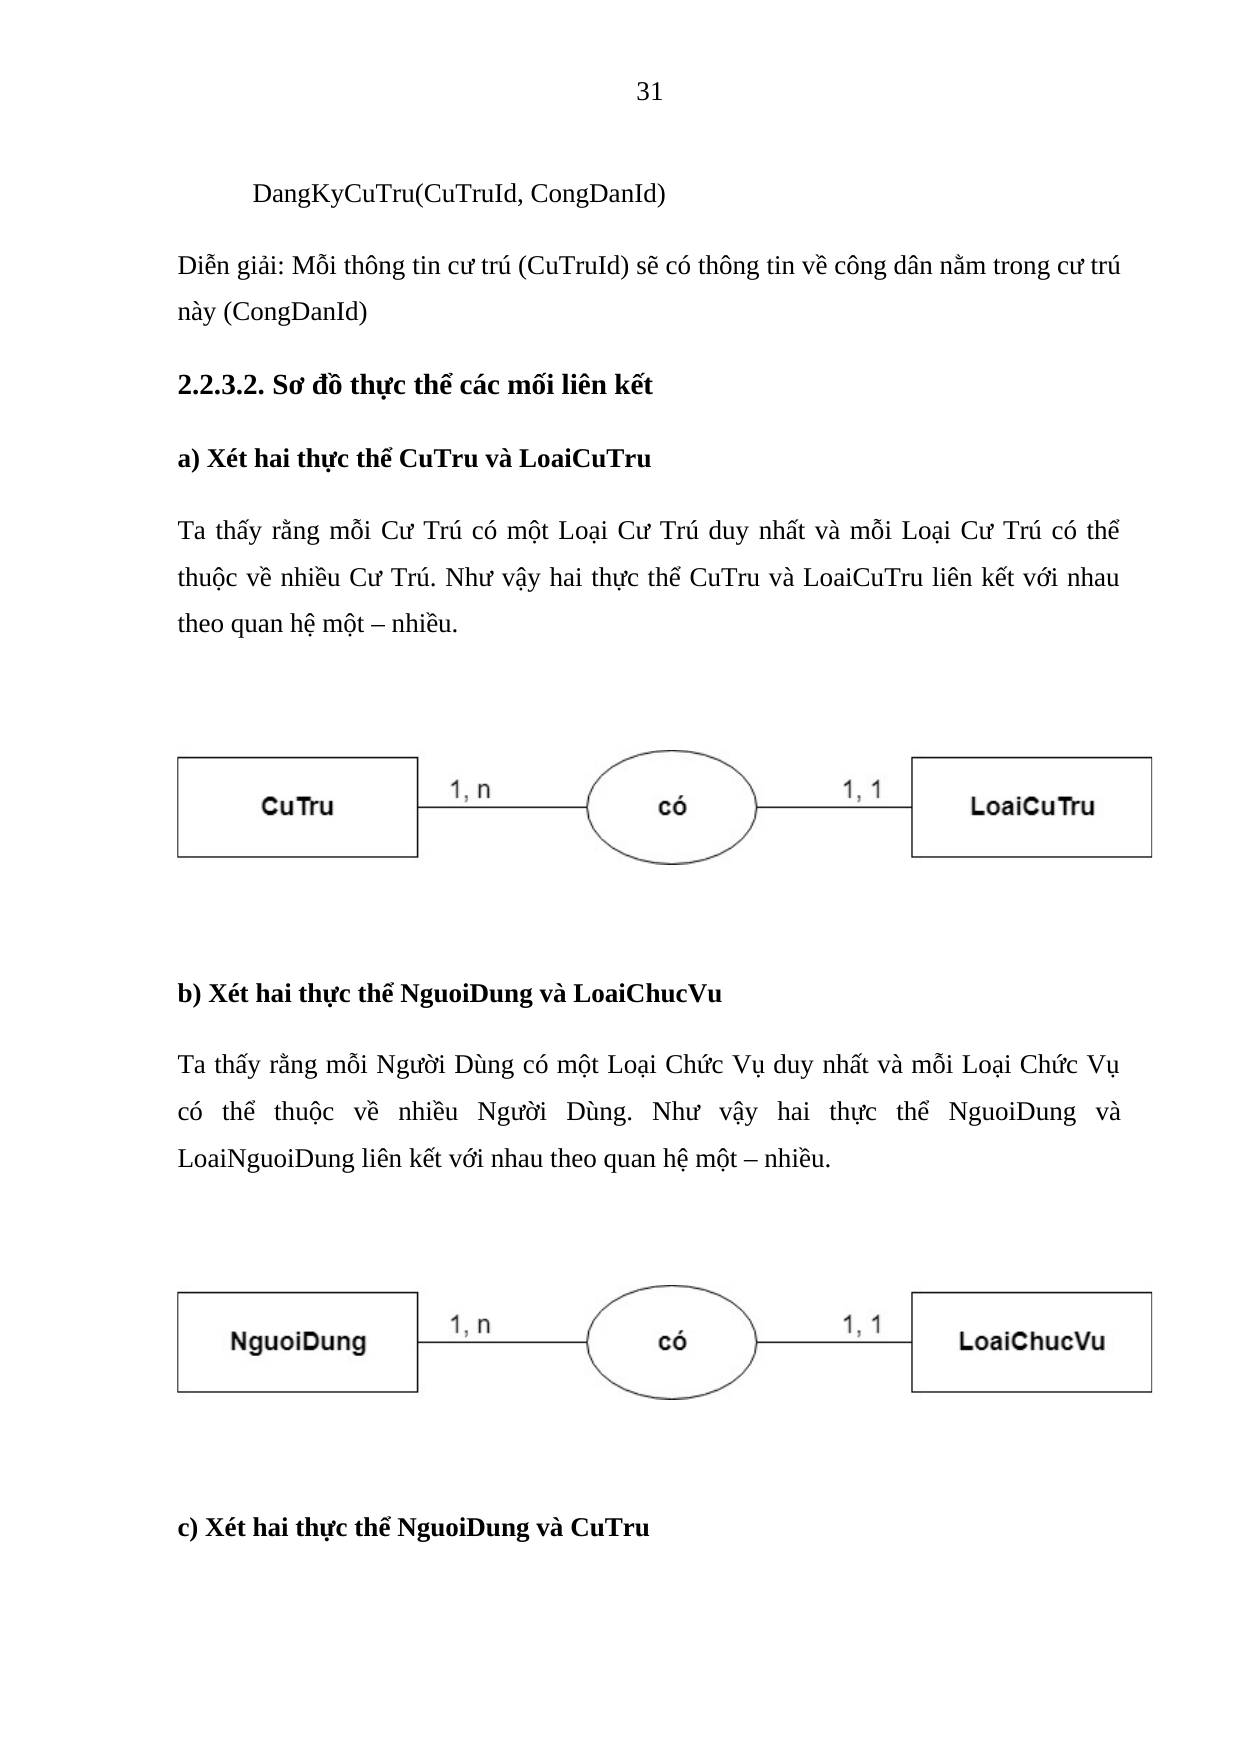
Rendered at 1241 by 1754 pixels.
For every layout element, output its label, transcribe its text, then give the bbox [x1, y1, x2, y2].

text Ta thấy rằng mỗi Cư Trú có một Loại Cư Trú duy nhất và mỗi Loại Cư Trú có thể thuộc về nhiều Cư Trú. Như vậy hai thực thể CuTru và LoaiCuTru liên kết với nhau theo quan hệ một – nhiều. [177, 514, 1122, 639]
subtitle 2.2.3.2. Sơ đồ thực thể các mối liên kết [177, 367, 1122, 401]
text Diễn giải: Mỗi thông tin cư trú (CuTruId) sẽ có thông tin về công dân nằm trong cư trú này (CongDanId) [177, 249, 1122, 327]
text DangKyCuTru(CuTruId, CongDanId) [177, 177, 1122, 208]
text Ta thấy rằng mỗi Người Dùng có một Loại Chức Vụ duy nhất và mỗi Loại Chức Vụ có thể thuộc về nhiều Người Dùng. Như vậy hai thực thể NguoiDung và LoaiNguoiDung liên kết với nhau theo quan hệ một – nhiều. [177, 1049, 1122, 1173]
text b) Xét hai thực thể NguoiDung và LoaiChucVu [177, 977, 1122, 1008]
picture [177, 750, 1153, 865]
picture [177, 1285, 1153, 1400]
text a) Xét hai thực thể CuTru và LoaiCuTru [177, 442, 1122, 474]
text c) Xét hai thực thể NguoiDung và CuTru [177, 1511, 1122, 1543]
